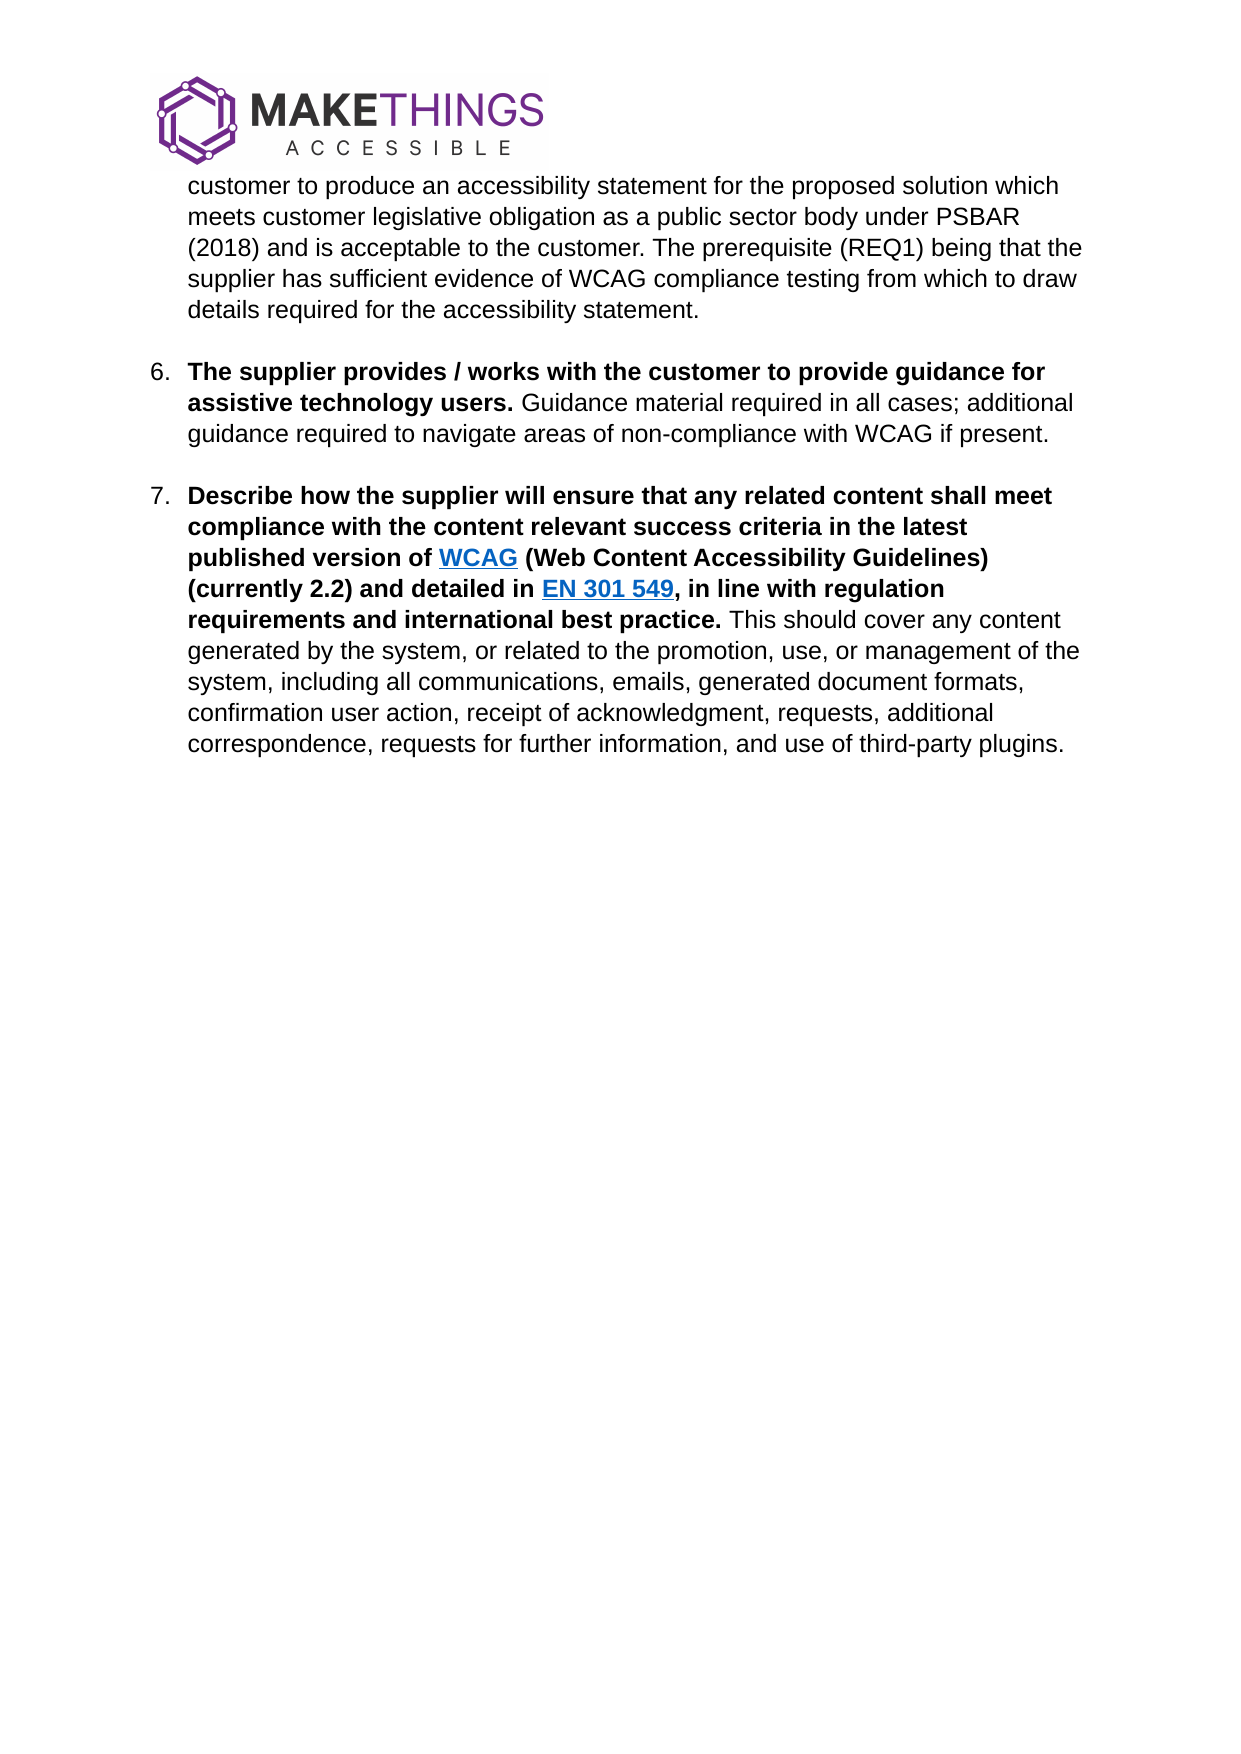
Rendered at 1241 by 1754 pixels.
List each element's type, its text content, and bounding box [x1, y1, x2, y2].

list Describe how the supplier will ensure that any related content shall meet compliance with the content relevant success criteria in the latest published version of WCAG (Web Content Accessibility Guidelines) (currently 2.2) and detailed in EN 301 549, in line with regulation requirements and international best practice. This should cover any content generated by the system, or related to the promotion, use, or management of the system, including all communications, emails, generated document formats, confirmation user action, receipt of acknowledgment, requests, additional correspondence, requests for further information, and use of third-party plugins. [150, 481, 1090, 758]
list The supplier provides / works with the customer to provide guidance for assistive technology users. Guidance material required in all cases; additional guidance required to navigate areas of non-compliance with WCAG if present. [150, 357, 1090, 448]
picture [150, 73, 550, 171]
